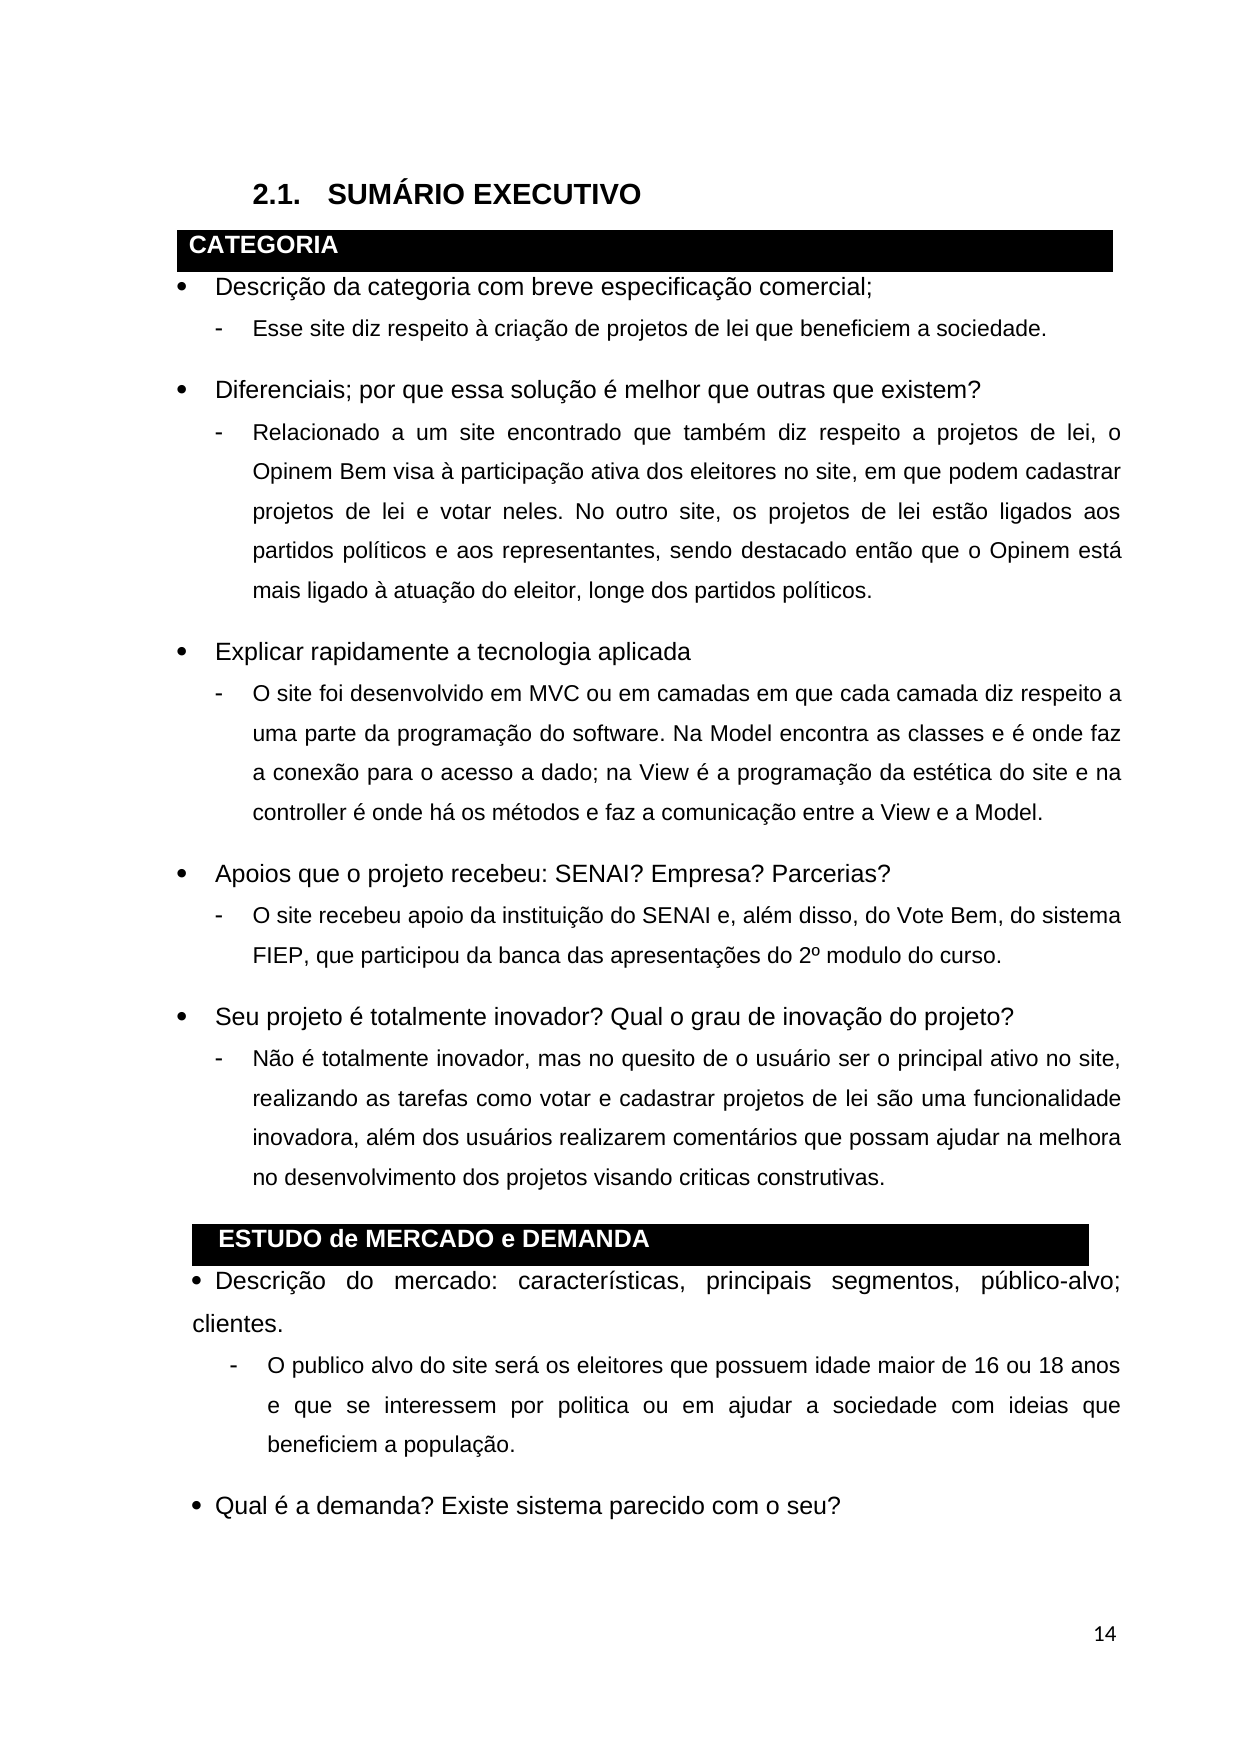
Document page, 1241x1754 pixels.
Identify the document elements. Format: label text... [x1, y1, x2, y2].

list O site recebeu apoio da instituição do SENAI e, além disso, do Vote Bem, do sistema FIEP, que participou da banca das apresentações do 2º modulo do curso. [215, 902, 1122, 968]
list Seu projeto é totalmente inovador? Qual o grau de inovação do projeto? [177, 1002, 1122, 1031]
list Qual é a demanda? Existe sistema parecido com o seu? [192, 1491, 1122, 1520]
list SUMÁRIO EXECUTIVO [252, 177, 1122, 211]
list Diferenciais; por que essa solução é melhor que outras que existem? [177, 375, 1122, 404]
table_header ESTUDO de MERCADO e DEMANDA [192, 1224, 1089, 1266]
list Apoios que o projeto recebeu: SENAI? Empresa? Parcerias? [177, 859, 1122, 888]
list Descrição do mercado: características, principais segmentos, público-alvo; clientes. [192, 1266, 1122, 1338]
list O site foi desenvolvido em MVC ou em camadas em que cada camada diz respeito a uma parte da programação do software. Na Model encontra as classes e é onde faz a conexão para o acesso a dado; na View é a programação da estética do site e na controller é onde há os métodos e faz a comunicação entre a View e a Model. [215, 680, 1122, 825]
list Descrição da categoria com breve especificação comercial; [177, 272, 1122, 301]
list O publico alvo do site será os eleitores que possuem idade maior de 16 ou 18 anos e que se interessem por politica ou em ajudar a sociedade com ideias que beneficiem a população. [229, 1352, 1122, 1457]
list Não é totalmente inovador, mas no quesito de o usuário ser o principal ativo no site, realizando as tarefas como votar e cadastrar projetos de lei são uma funcionalidade inovadora, além dos usuários realizarem comentários que possam ajudar na melhora no desenvolvimento dos projetos visando criticas construtivas. [215, 1045, 1122, 1190]
table_header CATEGORIA [177, 230, 1113, 272]
list Esse site diz respeito à criação de projetos de lei que beneficiem a sociedade. [215, 315, 1122, 341]
list Explicar rapidamente a tecnologia aplicada [177, 637, 1122, 666]
list Relacionado a um site encontrado que também diz respeito a projetos de lei, o Opinem Bem visa à participação ativa dos eleitores no site, em que podem cadastrar projetos de lei e votar neles. No outro site, os projetos de lei estão ligados aos partidos políticos e aos representantes, sendo destacado então que o Opinem está mais ligado à atuação do eleitor, longe dos partidos políticos. [215, 419, 1122, 603]
